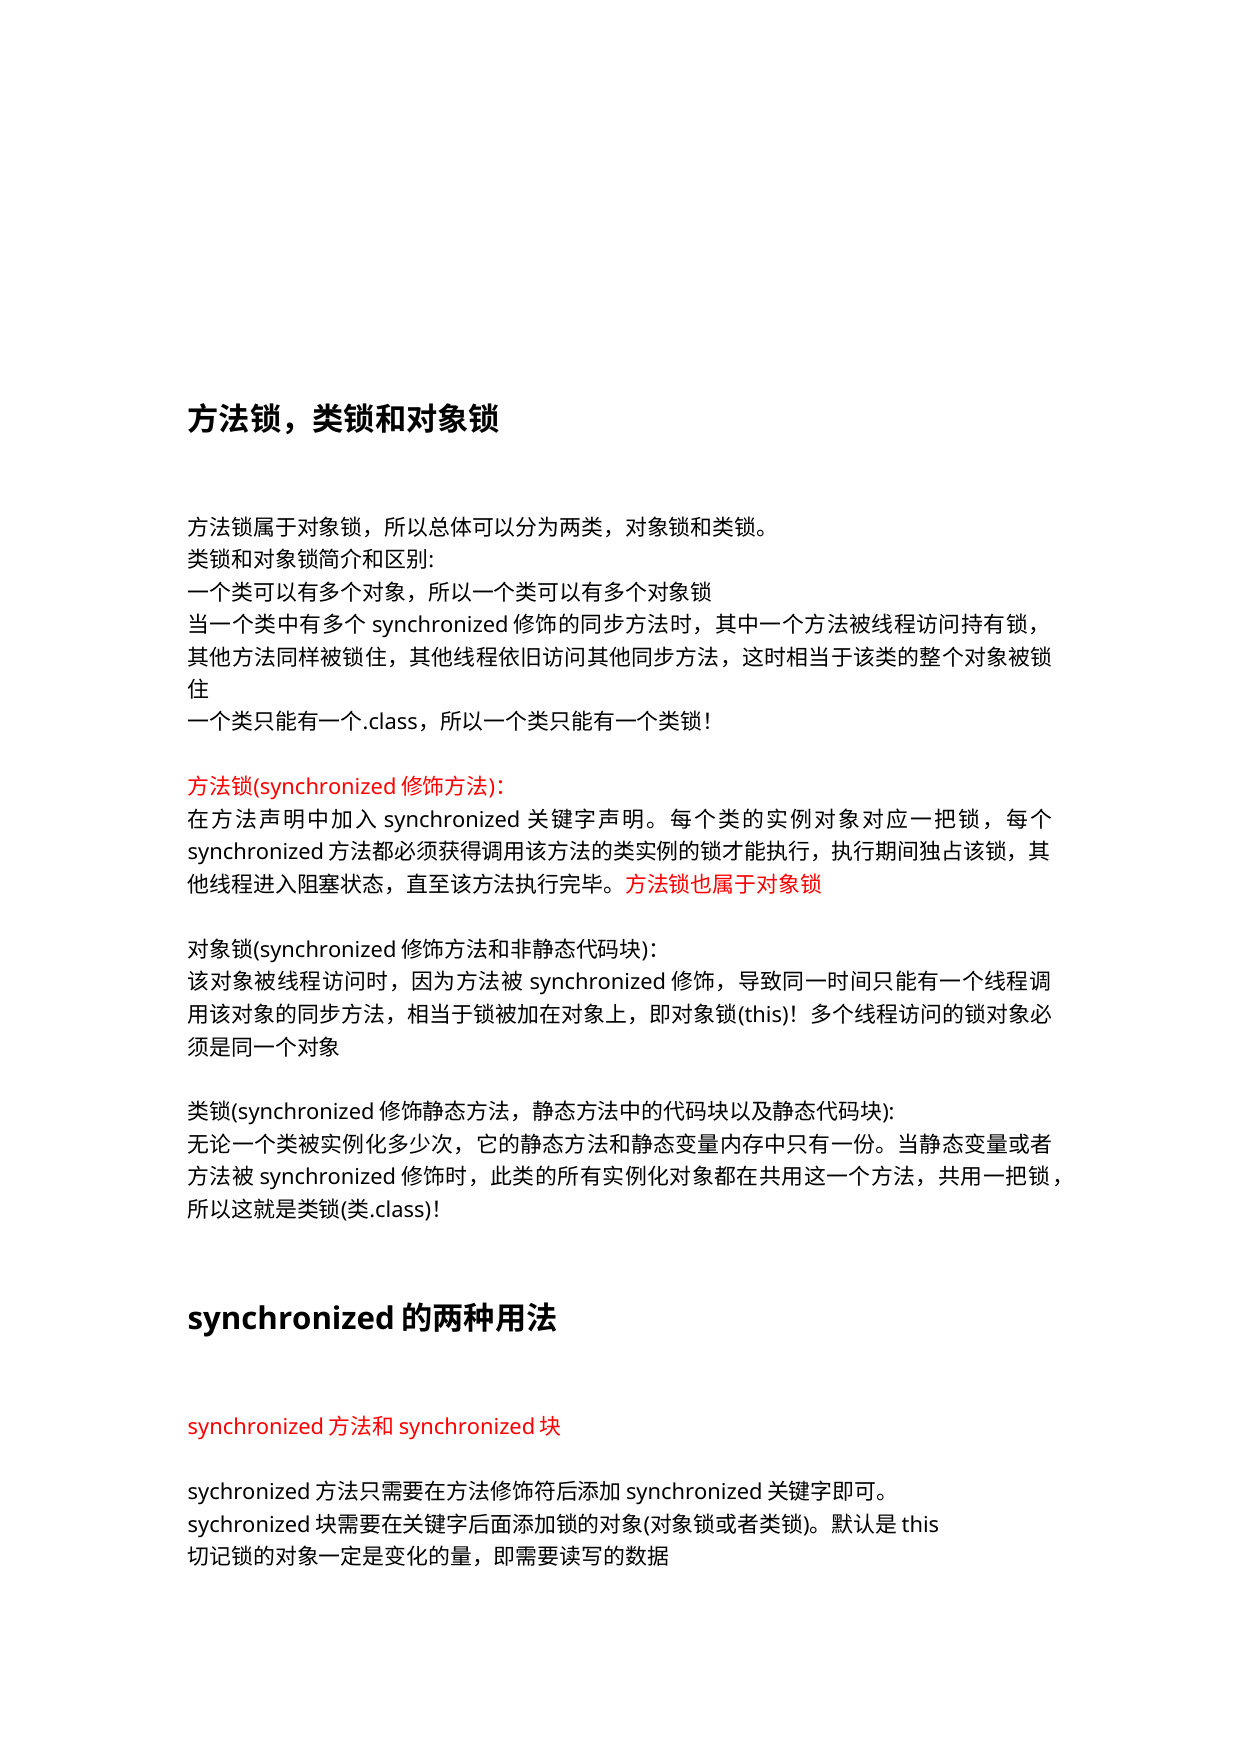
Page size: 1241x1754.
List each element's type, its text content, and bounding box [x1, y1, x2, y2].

text synchronized方法和synchronized块 [187, 1409, 1053, 1441]
text sychronized块需要在关键字后面添加锁的对象(对象锁或者类锁)。默认是this [187, 1506, 1053, 1539]
text sychronized方法只需要在方法修饰符后添加synchronized关键字即可。 [187, 1474, 1053, 1506]
text 类锁和对象锁简介和区别: [187, 542, 1053, 574]
text 对象锁(synchronized修饰方法和非静态代码块)： [187, 932, 1053, 964]
text 一个类只能有一个.class，所以一个类只能有一个类锁！ [187, 704, 1053, 737]
text 该对象被线程访问时，因为方法被synchronized修饰，导致同一时间只能有一个线程调用该对象的同步方法，相当于锁被加在对象上，即对象锁(this)！多个线程访问的锁对象必须是同一个对象 [187, 964, 1053, 1062]
text 切记锁的对象一定是变化的量，即需要读写的数据 [187, 1539, 1053, 1571]
text 当一个类中有多个synchronized修饰的同步方法时，其中一个方法被线程访问持有锁，其他方法同样被锁住，其他线程依旧访问其他同步方法，这时相当于该类的整个对象被锁住 [187, 607, 1053, 704]
text 类锁(synchronized修饰静态方法，静态方法中的代码块以及静态代码块): [187, 1094, 1053, 1127]
text 一个类可以有多个对象，所以一个类可以有多个对象锁 [187, 574, 1053, 607]
text 在方法声明中加入synchronized关键字声明。每个类的实例对象对应一把锁，每个synchronized方法都必须获得调用该方法的类实例的锁才能执行，执行期间独占该锁，其他线程进入阻塞状态，直至该方法执行完毕。方法锁也属于对象锁 [187, 802, 1053, 899]
text 方法锁属于对象锁，所以总体可以分为两类，对象锁和类锁。 [187, 509, 1053, 542]
subtitle 方法锁，类锁和对象锁 [187, 384, 1053, 449]
text 无论一个类被实例化多少次，它的静态方法和静态变量内存中只有一份。当静态变量或者方法被synchronized修饰时，此类的所有实例化对象都在共用这一个方法，共用一把锁，所以这就是类锁(类.class)！ [187, 1127, 1053, 1224]
subtitle synchronized的两种用法 [187, 1284, 1053, 1349]
text 方法锁(synchronized修饰方法)： [187, 769, 1053, 802]
